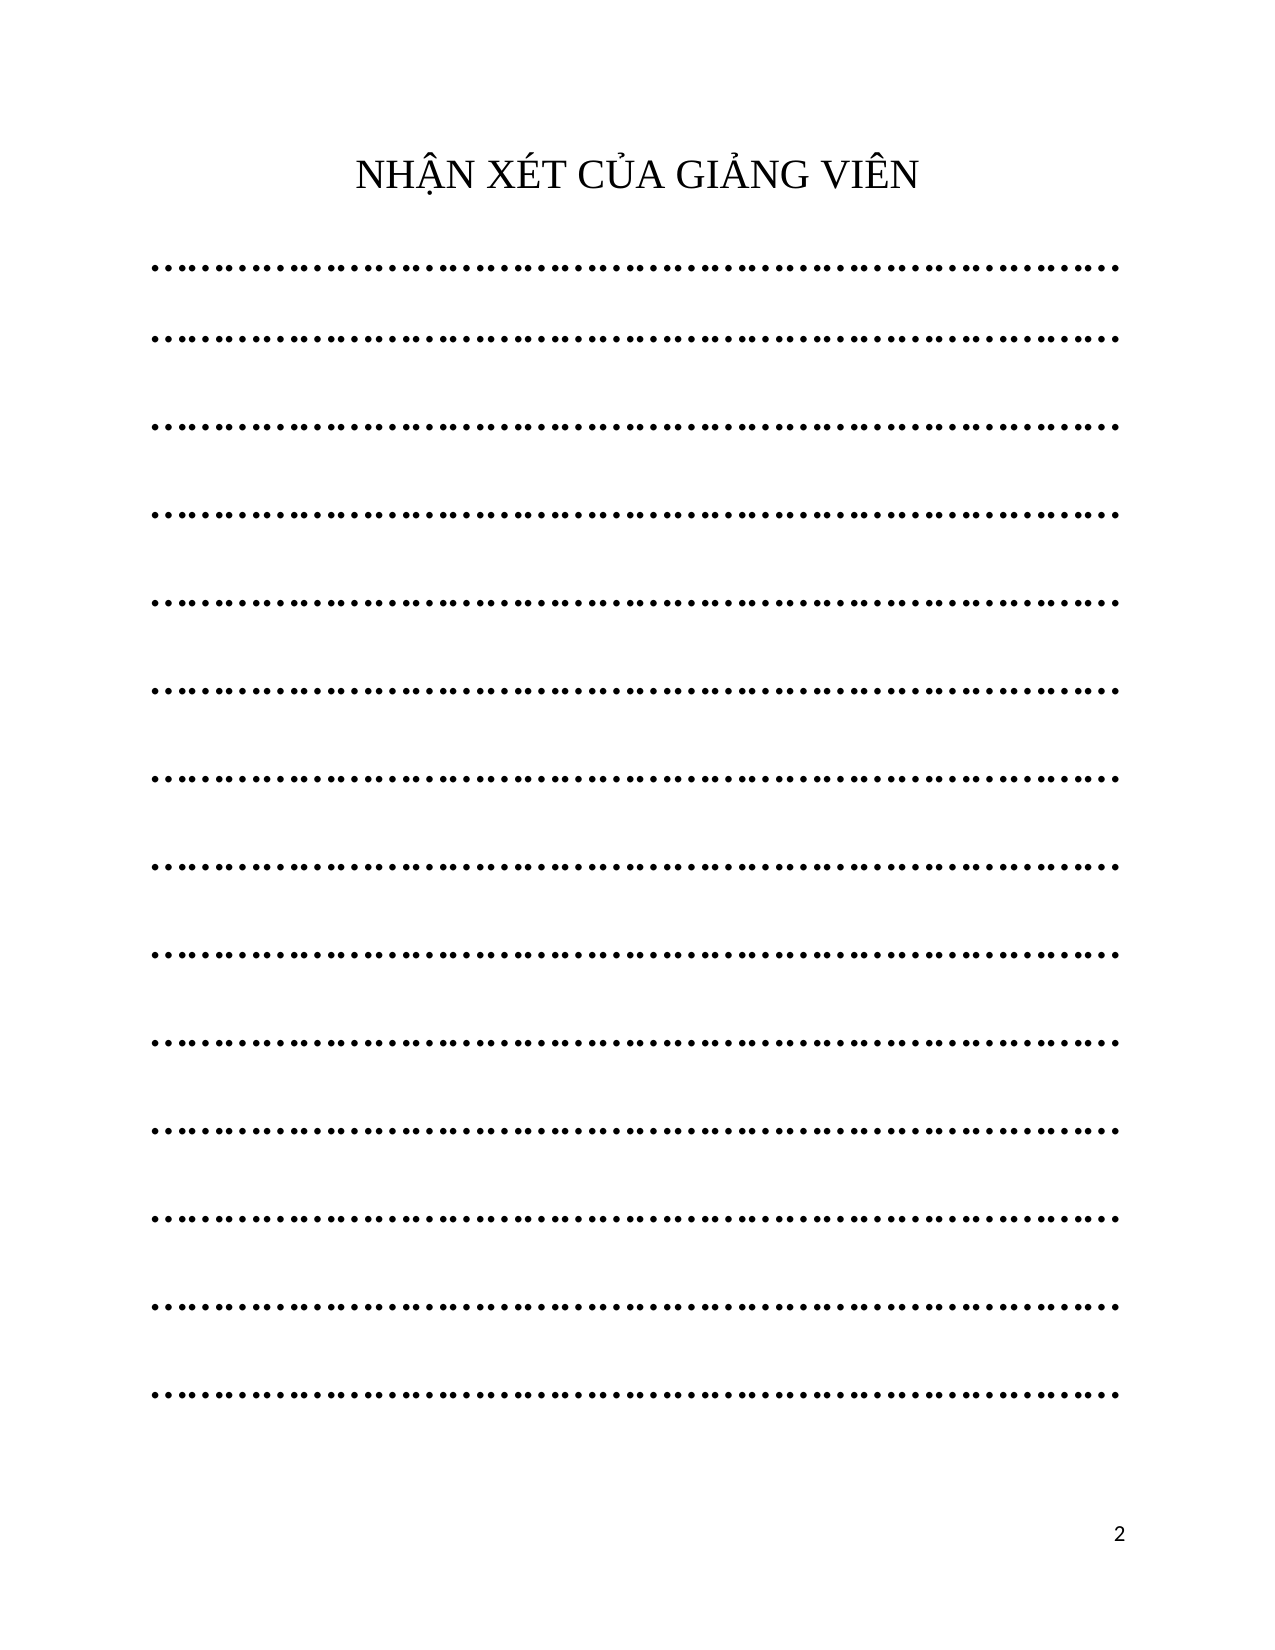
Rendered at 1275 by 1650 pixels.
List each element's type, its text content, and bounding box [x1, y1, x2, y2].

text …………………………………………………………………… [150, 466, 1125, 532]
text …………………………………………………………………… [150, 1170, 1125, 1236]
text …………………………………………………………………… [150, 1082, 1125, 1148]
text …………………………………………………………………… [150, 378, 1125, 444]
text ………………………………………………………………………………………………………………………………………… [150, 218, 1125, 356]
text …………………………………………………………………… [150, 1346, 1125, 1412]
text …………………………………………………………………… [150, 906, 1125, 972]
text …………………………………………………………………… [150, 1258, 1125, 1324]
text NHẬN XÉT CỦA GIẢNG VIÊN [150, 150, 1125, 198]
text …………………………………………………………………… [150, 554, 1125, 620]
text …………………………………………………………………… [150, 994, 1125, 1060]
text …………………………………………………………………… [150, 818, 1125, 884]
text …………………………………………………………………… [150, 642, 1125, 708]
text …………………………………………………………………… [150, 730, 1125, 796]
